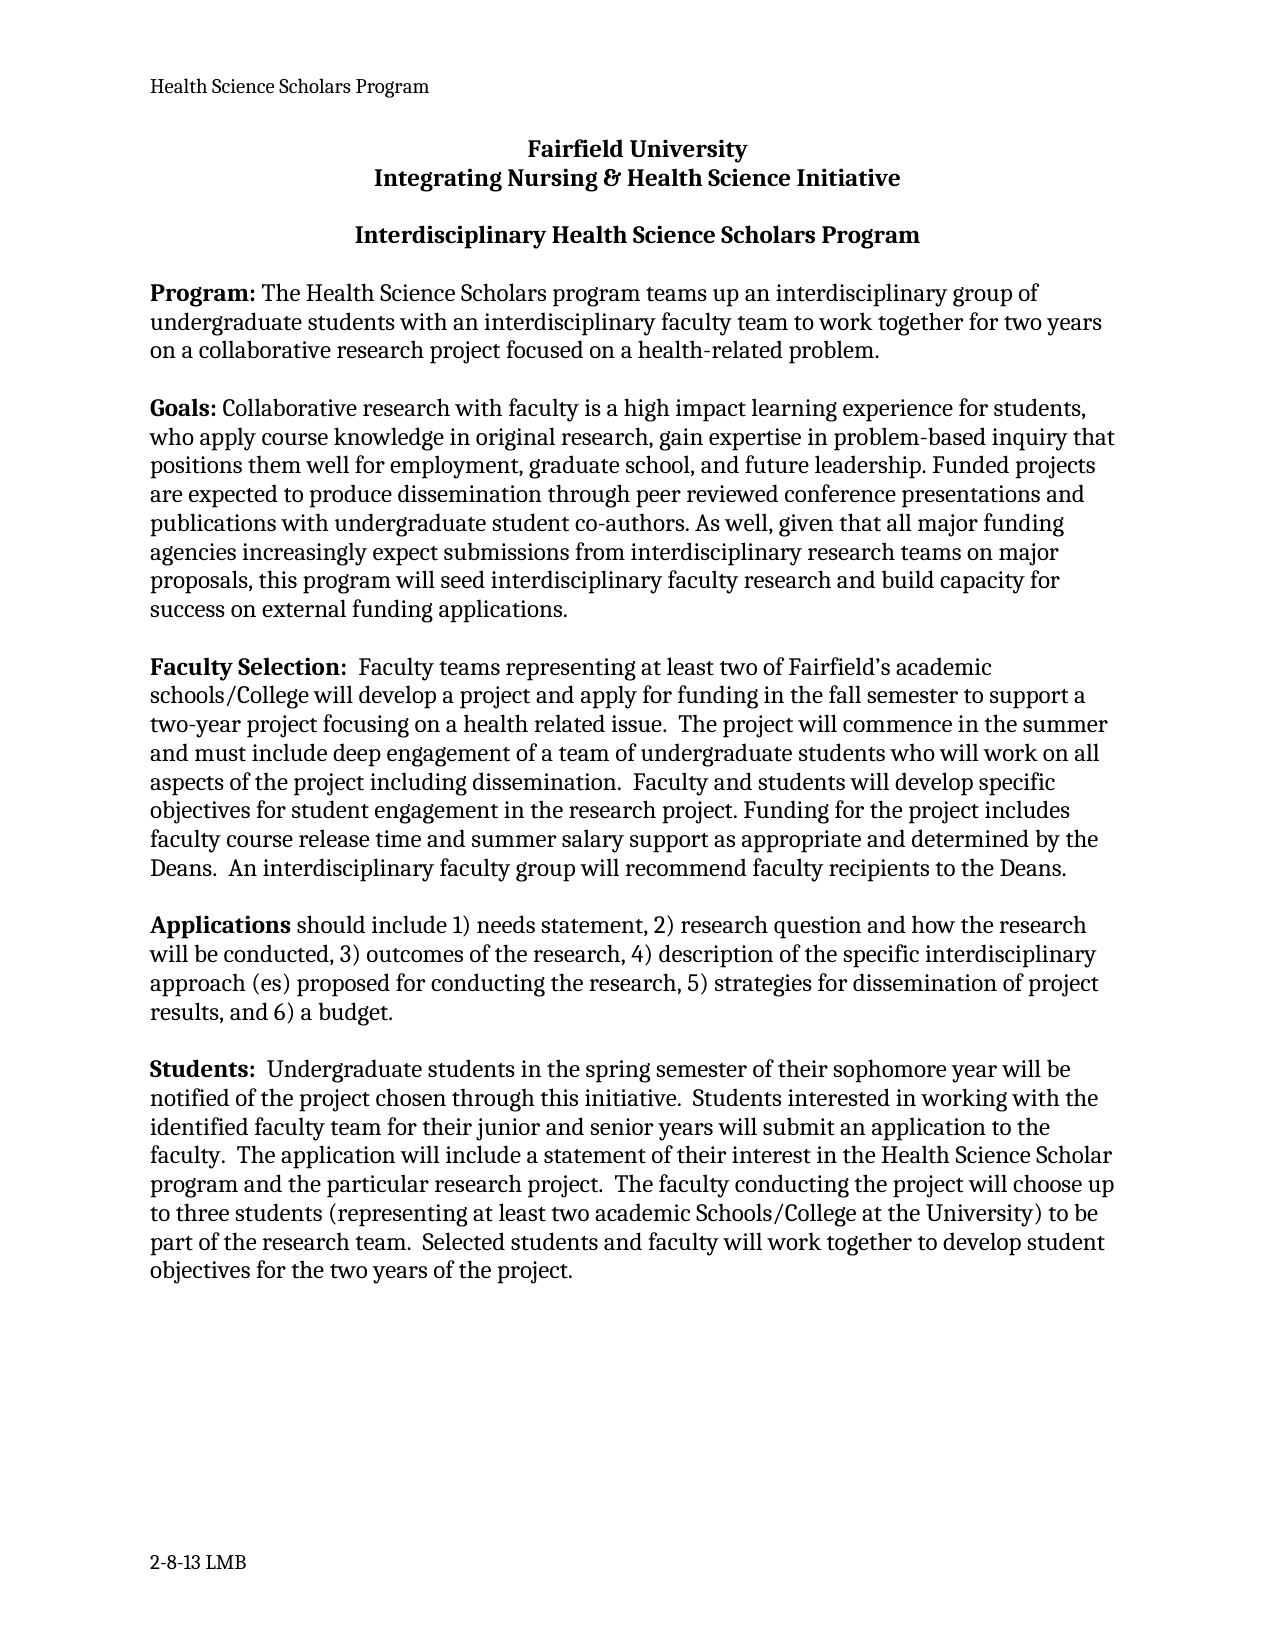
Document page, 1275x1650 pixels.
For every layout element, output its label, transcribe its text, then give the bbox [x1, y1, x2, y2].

text Applications should include 1) needs statement, 2) research question and how the research will be conducted, 3) outcomes of the research, 4) description of the specific interdisciplinary approach (es) proposed for conducting the research, 5) strategies for dissemination of project results, and 6) a budget. [150, 911, 1125, 1026]
text Goals: Collaborative research with faculty is a high impact learning experience for students, who apply course knowledge in original research, gain expertise in problem-based inquiry that positions them well for employment, graduate school, and future leadership. Funded projects are expected to produce dissemination through peer reviewed conference presentations and publications with undergraduate student co-authors. As well, given that all major funding agencies increasingly expect submissions from interdisciplinary research teams on major proposals, this program will seed interdisciplinary faculty research and build capacity for success on external funding applications. [150, 394, 1125, 624]
text Interdisciplinary Health Science Scholars Program [150, 221, 1125, 250]
text Fairfield University [150, 135, 1125, 164]
text Integrating Nursing & Health Science Initiative [150, 164, 1125, 192]
text Students: Undergraduate students in the spring semester of their sophomore year will be notified of the project chosen through this initiative. Students interested in working with the identified faculty team for their junior and senior years will submit an application to the faculty. The application will include a statement of their interest in the Health Science Scholar program and the particular research project. The faculty conducting the project will choose up to three students (representing at least two academic Schools/College at the University) to be part of the research team. Selected students and faculty will work together to develop student objectives for the two years of the project. [150, 1055, 1125, 1285]
text Faculty Selection: Faculty teams representing at least two of Fairfield’s academic schools/College will develop a project and apply for funding in the fall semester to support a two-year project focusing on a health related issue. The project will commence in the summer and must include deep engagement of a team of undergraduate students who will work on all aspects of the project including dissemination. Faculty and students will develop specific objectives for student engagement in the research project. Funding for the project includes faculty course release time and summer salary support as appropriate and determined by the Deans. An interdisciplinary faculty group will recommend faculty recipients to the Deans. [150, 624, 1125, 882]
text Program: The Health Science Scholars program teams up an interdisciplinary group of undergraduate students with an interdisciplinary faculty team to work together for two years on a collaborative research project focused on a health-related problem. [150, 279, 1125, 365]
